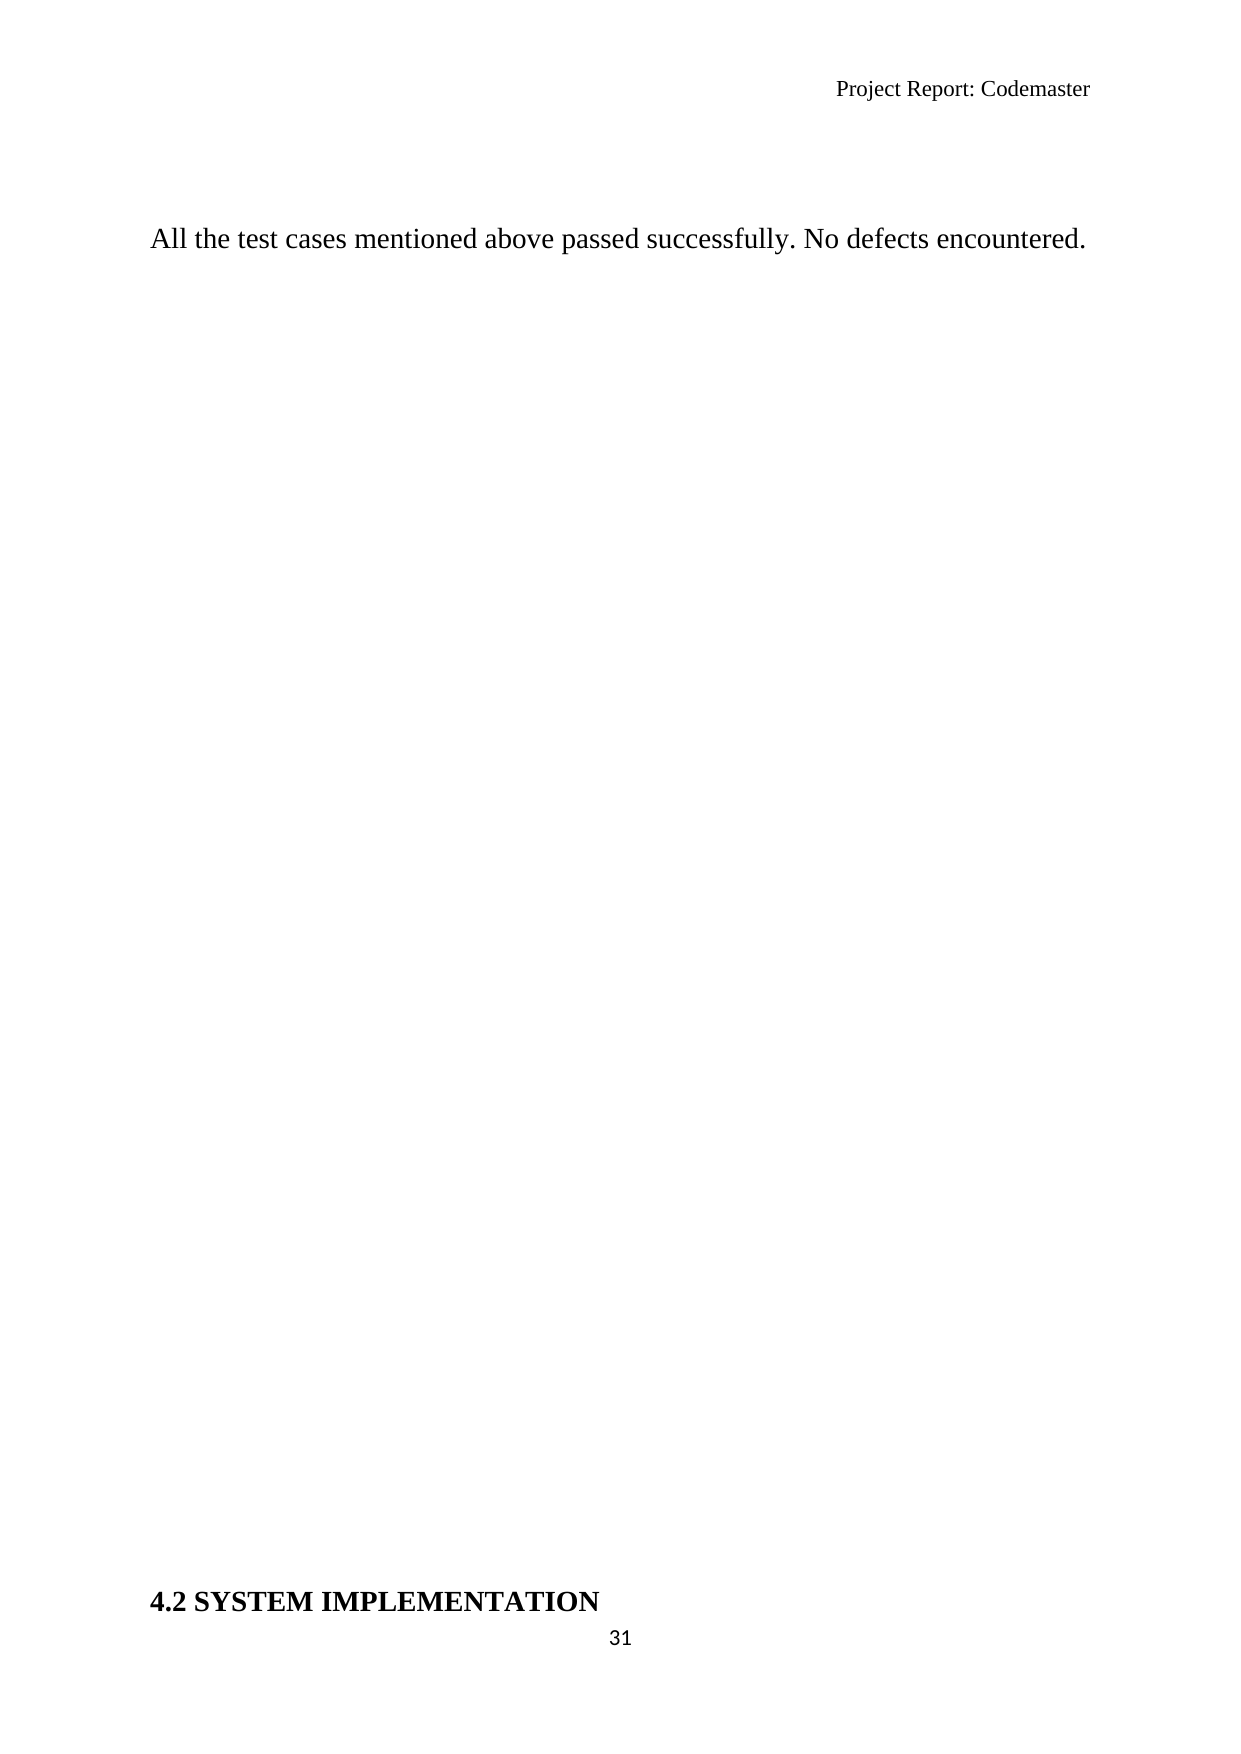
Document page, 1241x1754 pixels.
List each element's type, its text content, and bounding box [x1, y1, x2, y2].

text 4.2 SYSTEM IMPLEMENTATION [150, 1584, 1154, 1617]
text All the test cases mentioned above passed successfully. No defects encountered. [150, 221, 1090, 254]
